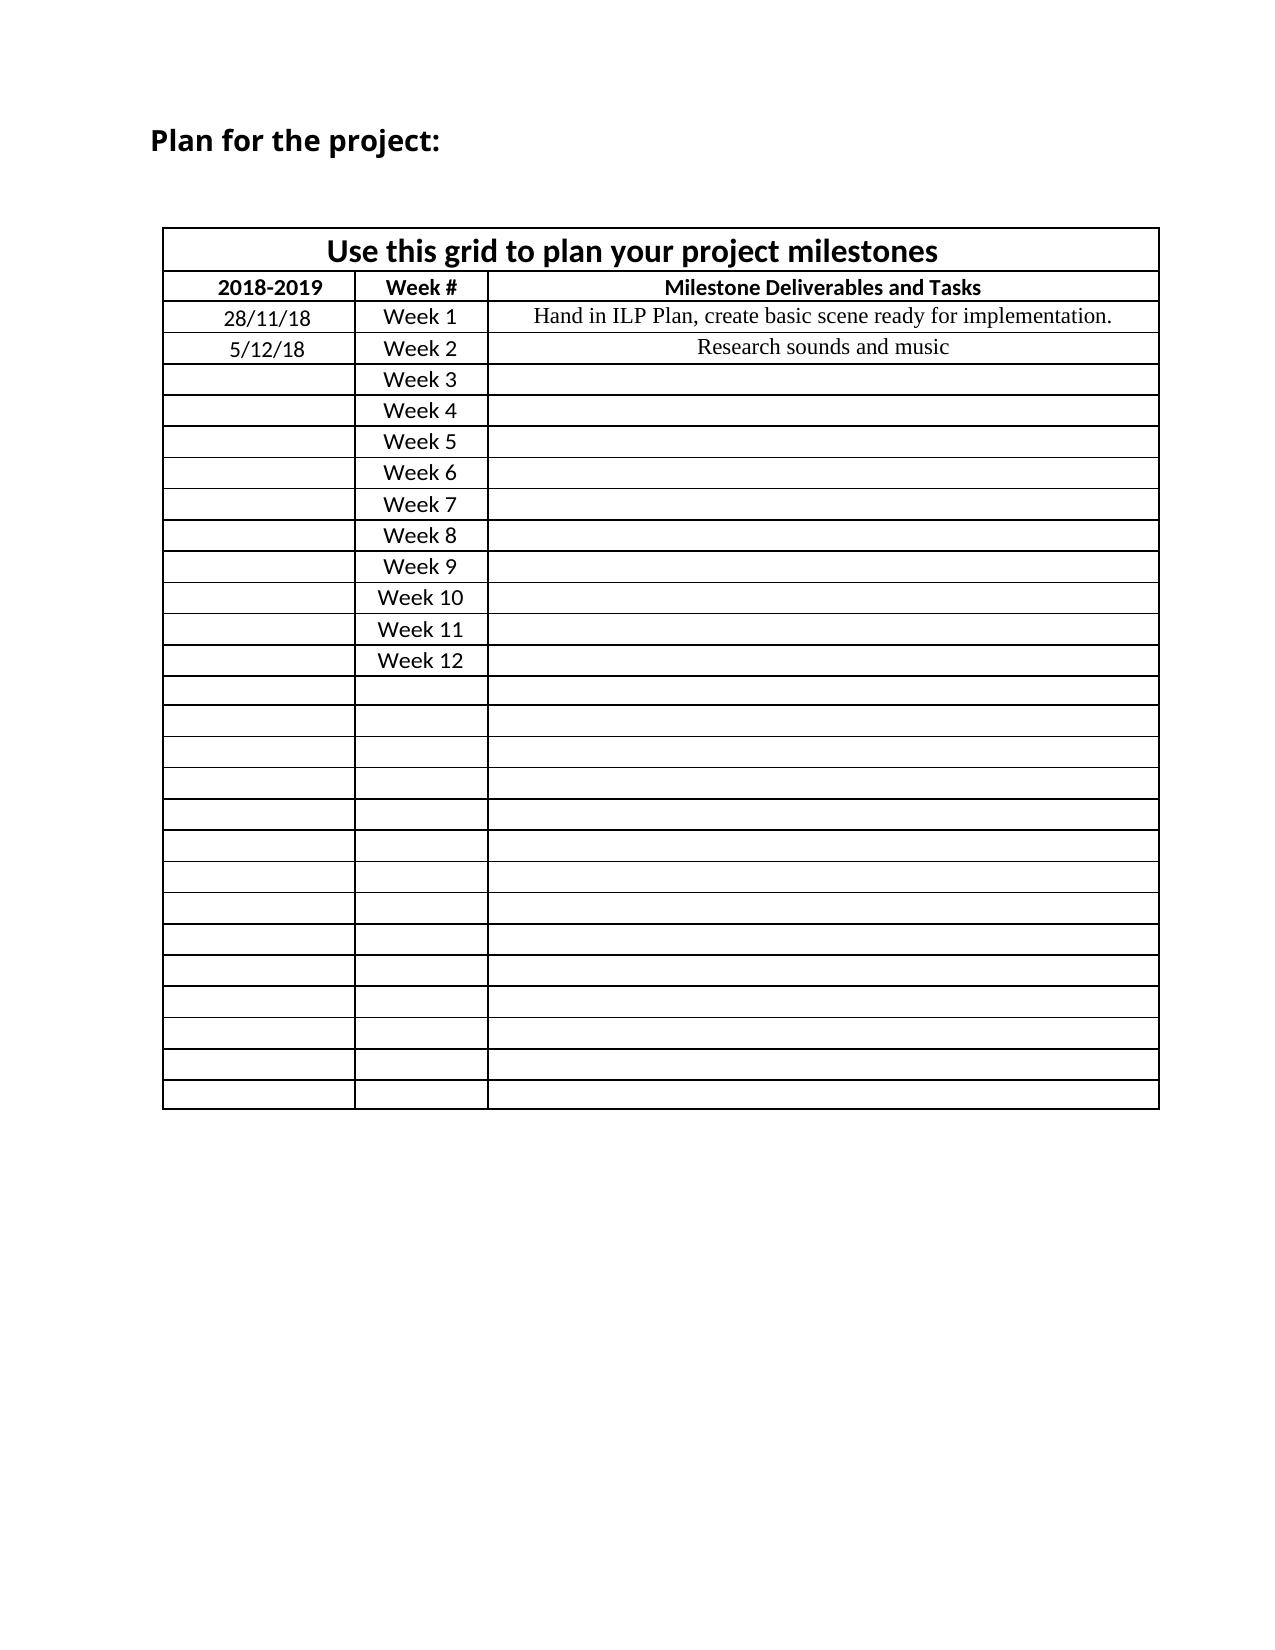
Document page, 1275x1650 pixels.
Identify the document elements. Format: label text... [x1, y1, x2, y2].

table_cell [489, 1081, 1158, 1108]
table_cell [356, 800, 487, 829]
table_cell [356, 987, 487, 1017]
table_cell [489, 706, 1158, 736]
table_cell Research sounds and music [489, 333, 1158, 363]
table_cell Week 2 [356, 333, 487, 363]
table_cell [489, 677, 1158, 704]
table_cell [164, 706, 354, 736]
table_cell [164, 552, 354, 581]
table_cell [356, 925, 487, 954]
table_cell [164, 614, 354, 644]
table_cell Week 1 [356, 302, 487, 332]
table_cell [164, 768, 354, 798]
subtitle Plan for the project: [150, 120, 1125, 160]
table_cell Milestone Deliverables and Tasks [489, 272, 1158, 300]
table_cell [356, 737, 487, 767]
table_cell [356, 862, 487, 892]
table_cell Week 5 [356, 427, 487, 456]
table_cell [356, 893, 487, 923]
table_cell [164, 489, 354, 519]
table_header Use this grid to plan your project milestones [164, 229, 1158, 270]
table_cell [164, 365, 354, 394]
table_cell [164, 893, 354, 923]
table_cell [356, 768, 487, 798]
table_cell [356, 677, 487, 704]
table_cell Hand in ILP Plan, create basic scene ready for implementation. [489, 302, 1158, 332]
table_cell Week 11 [356, 614, 487, 644]
table_cell [164, 800, 354, 829]
table_cell [164, 521, 354, 550]
table_cell [164, 862, 354, 892]
table_cell Week 6 [356, 458, 487, 488]
table_cell [356, 831, 487, 861]
table_cell [489, 489, 1158, 519]
table_cell [164, 427, 354, 456]
table_cell [164, 646, 354, 675]
table_cell [489, 768, 1158, 798]
table_cell [356, 1081, 487, 1108]
table_cell [356, 956, 487, 985]
table_cell [164, 831, 354, 861]
table_cell [164, 583, 354, 613]
table_cell [164, 1050, 354, 1079]
table_cell [489, 521, 1158, 550]
table_cell Week 10 [356, 583, 487, 613]
table_cell [489, 458, 1158, 488]
table_cell [489, 427, 1158, 456]
table_cell [489, 800, 1158, 829]
table_cell [489, 396, 1158, 425]
table_cell [164, 677, 354, 704]
table_cell [164, 956, 354, 985]
table_cell Week 7 [356, 489, 487, 519]
table_cell [489, 552, 1158, 581]
table_cell [164, 737, 354, 767]
table_cell [164, 396, 354, 425]
table_cell [164, 1018, 354, 1048]
table_cell [489, 646, 1158, 675]
table_cell Week 8 [356, 521, 487, 550]
table_cell 28/11/18 [164, 302, 354, 332]
table_cell [489, 925, 1158, 954]
table_cell [489, 737, 1158, 767]
table_cell [164, 1081, 354, 1108]
table_cell Week 4 [356, 396, 487, 425]
table_cell [489, 1050, 1158, 1079]
table_cell [489, 583, 1158, 613]
table_cell 5/12/18 [164, 333, 354, 363]
table_cell Week 3 [356, 365, 487, 394]
table_cell [164, 925, 354, 954]
table_cell [164, 987, 354, 1017]
table_cell [489, 956, 1158, 985]
table_cell 2018-2019 [164, 272, 354, 300]
table_cell Week # [356, 272, 487, 300]
table_cell [489, 862, 1158, 892]
table_cell [489, 365, 1158, 394]
table_cell [356, 706, 487, 736]
table_cell [356, 1018, 487, 1048]
table_cell Week 12 [356, 646, 487, 675]
table_cell Week 9 [356, 552, 487, 581]
table_cell [489, 1018, 1158, 1048]
table_cell [164, 458, 354, 488]
table_cell [489, 987, 1158, 1017]
table_cell [489, 614, 1158, 644]
table_cell [356, 1050, 487, 1079]
table_cell [489, 831, 1158, 861]
table_cell [489, 893, 1158, 923]
